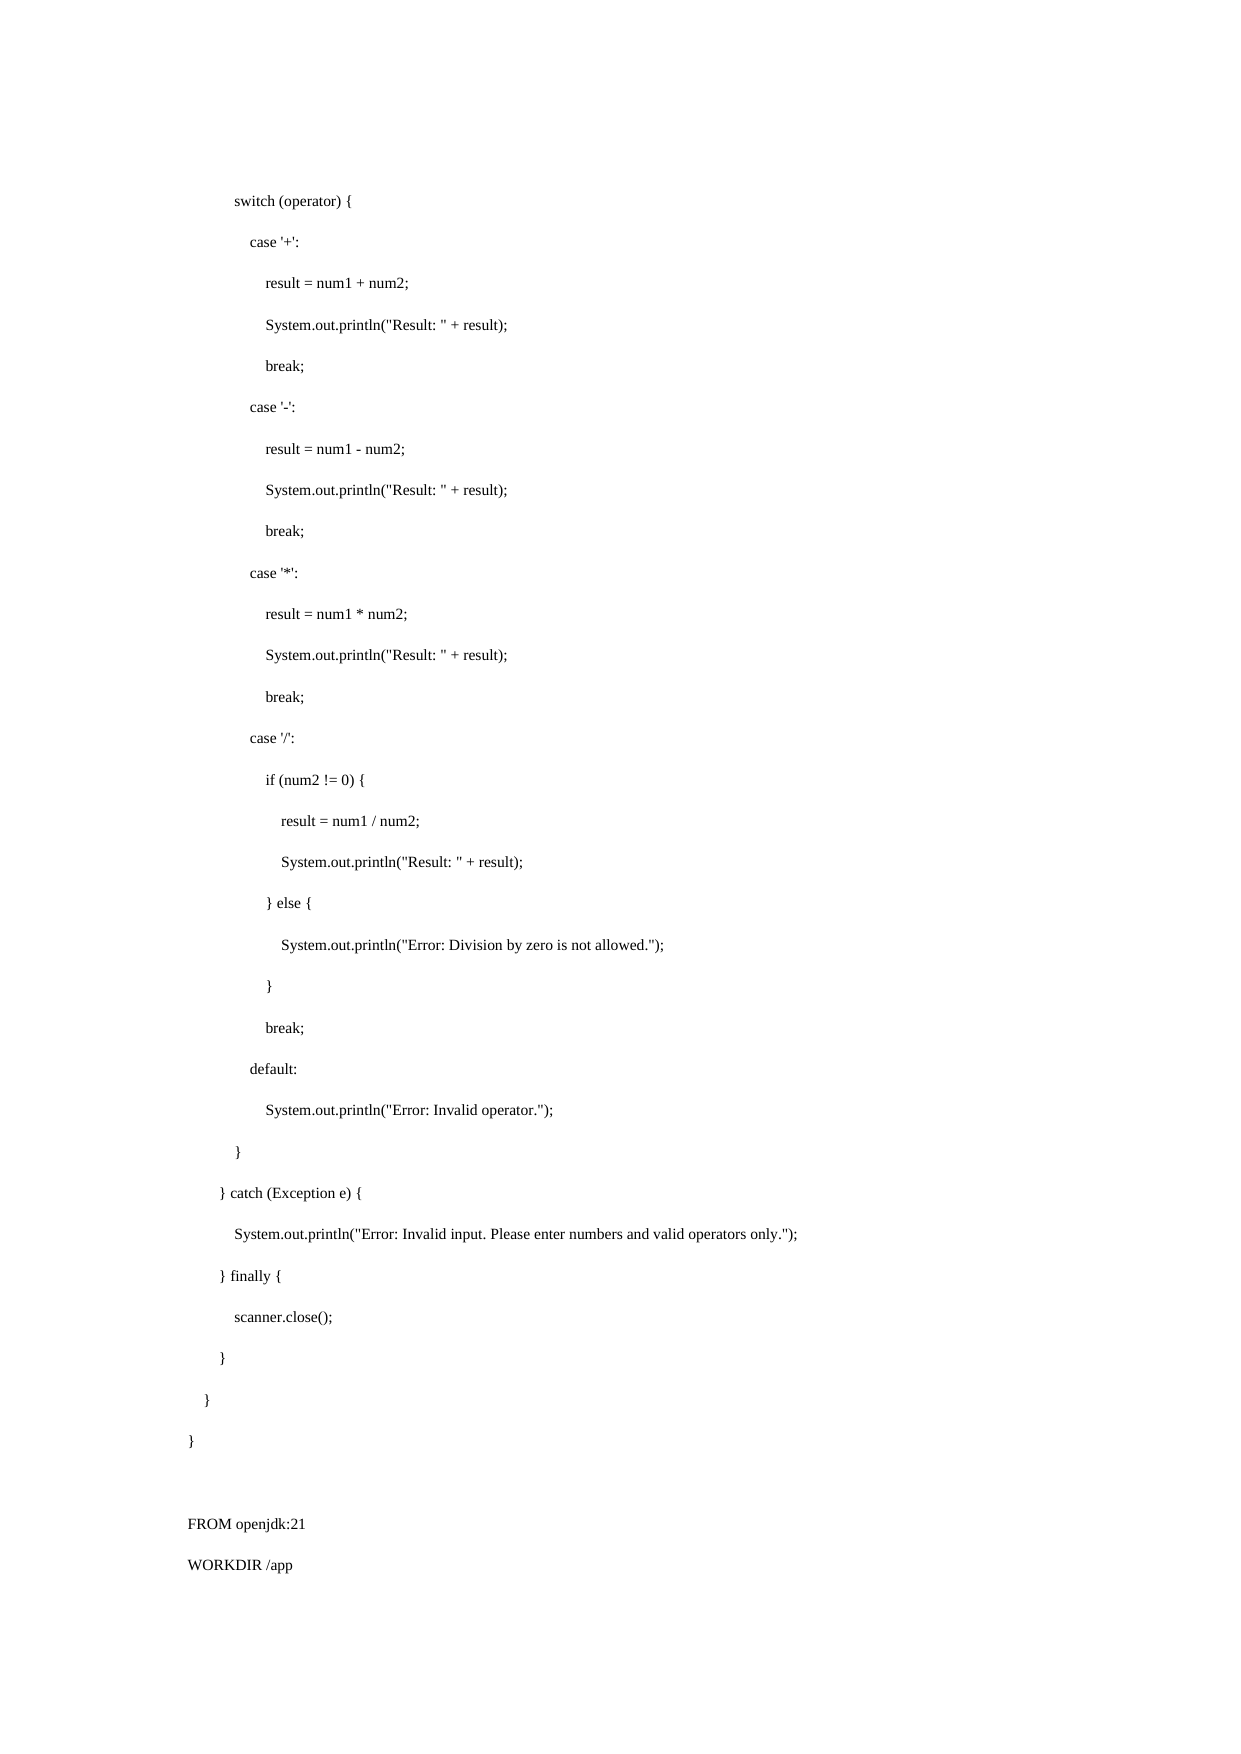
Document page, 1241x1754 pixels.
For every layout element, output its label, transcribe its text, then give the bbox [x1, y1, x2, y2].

text result = num1 * num2; [187, 605, 1053, 623]
text System.out.println("Result: " + result); [187, 646, 1053, 664]
text WORKDIR /app [187, 1556, 1053, 1574]
text case '*': [187, 563, 1053, 581]
text } [187, 1432, 1053, 1450]
text System.out.println("Result: " + result); [187, 853, 1053, 871]
text result = num1 - num2; [187, 439, 1053, 457]
text break; [187, 1018, 1053, 1036]
text } finally { [187, 1267, 1053, 1284]
text case '+': [187, 233, 1053, 251]
text System.out.println("Error: Invalid operator."); [187, 1101, 1053, 1119]
text System.out.println("Result: " + result); [187, 481, 1053, 499]
text default: [187, 1060, 1053, 1078]
text result = num1 + num2; [187, 274, 1053, 292]
text if (num2 != 0) { [187, 770, 1053, 788]
text } [187, 1142, 1053, 1160]
text FROM openjdk:21 [187, 1515, 1053, 1533]
text System.out.println("Result: " + result); [187, 315, 1053, 333]
text case '/': [187, 729, 1053, 747]
text result = num1 / num2; [187, 812, 1053, 829]
text break; [187, 522, 1053, 540]
text } catch (Exception e) { [187, 1184, 1053, 1202]
text } [187, 1391, 1053, 1408]
text System.out.println("Error: Invalid input. Please enter numbers and valid operators only."); [187, 1225, 1053, 1243]
text } [187, 1349, 1053, 1367]
text case '-': [187, 398, 1053, 416]
text } [187, 977, 1053, 995]
text break; [187, 357, 1053, 375]
text break; [187, 688, 1053, 706]
text } else { [187, 894, 1053, 912]
text scanner.close(); [187, 1308, 1053, 1326]
text System.out.println("Error: Division by zero is not allowed."); [187, 936, 1053, 954]
text switch (operator) { [187, 191, 1053, 209]
